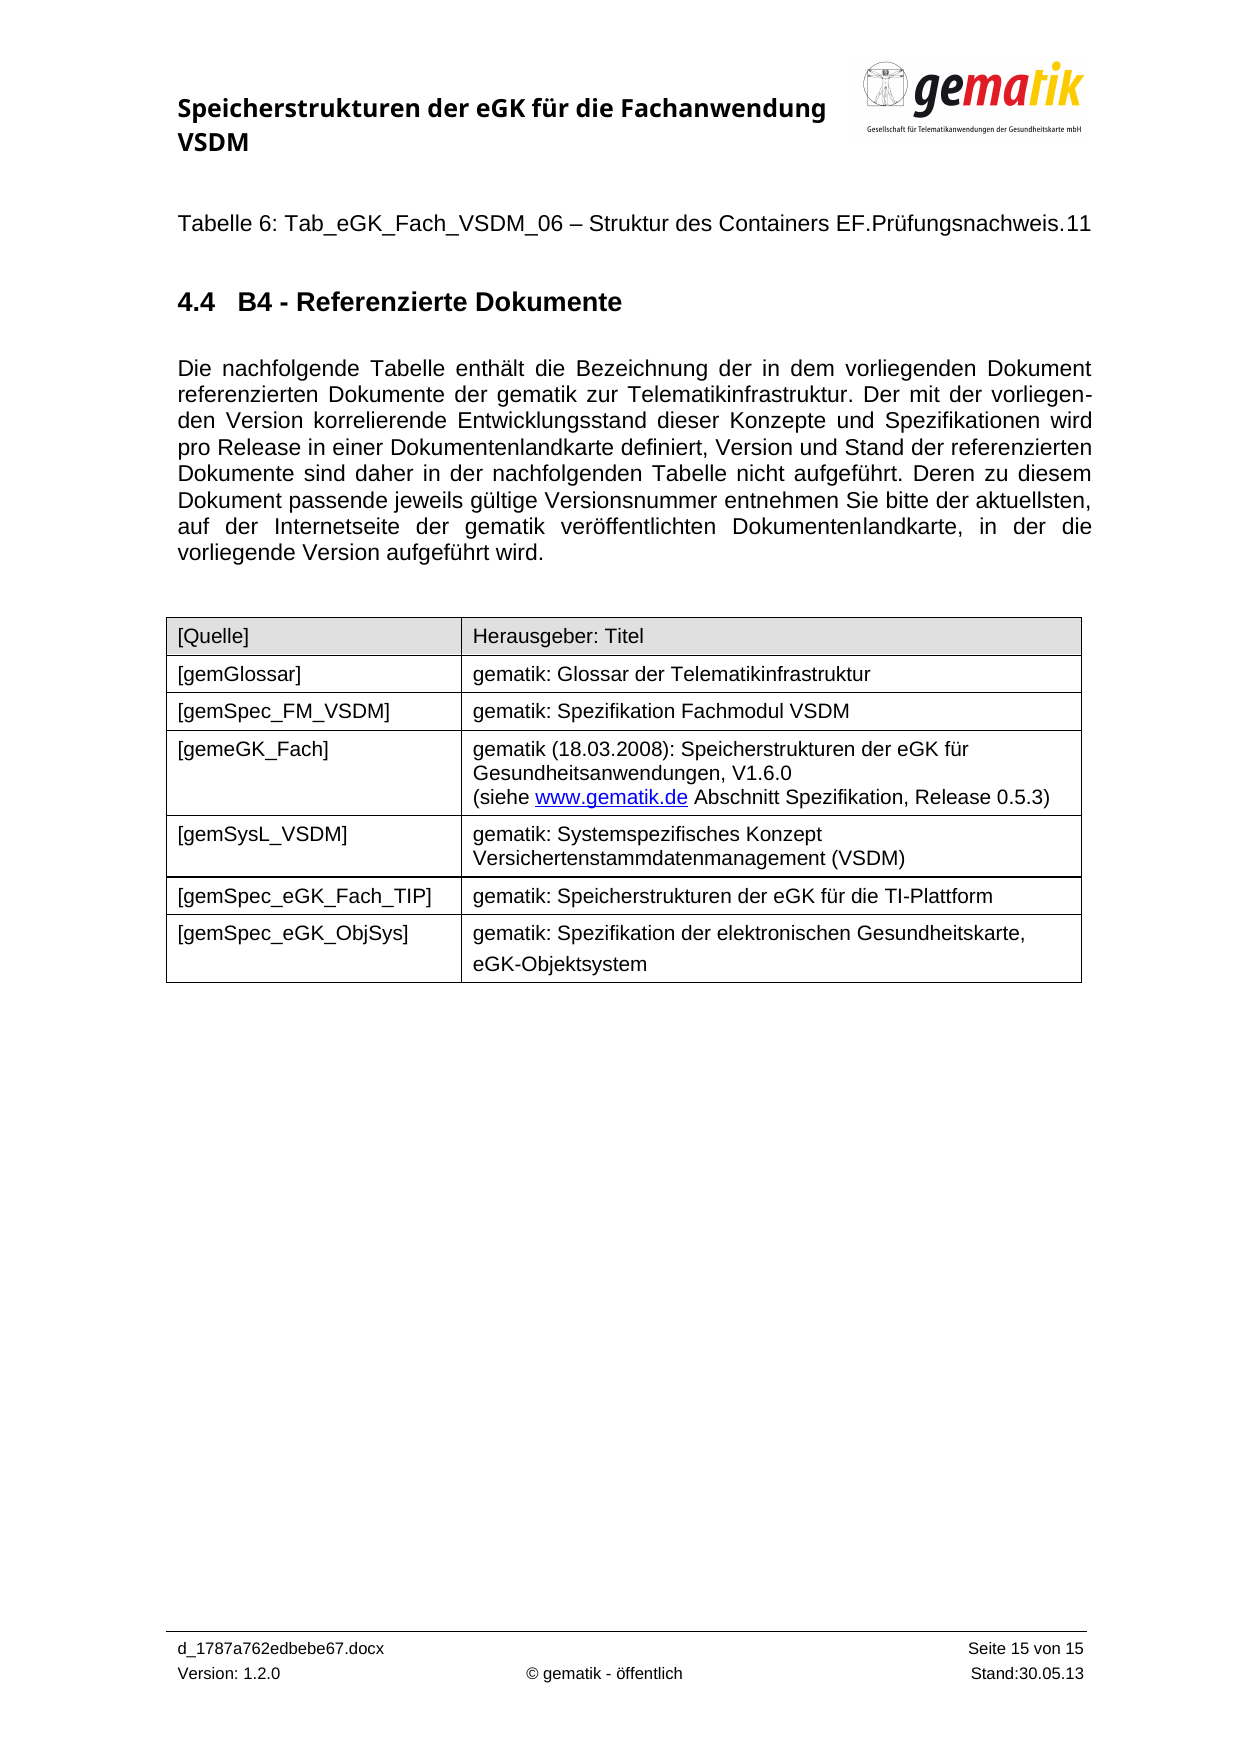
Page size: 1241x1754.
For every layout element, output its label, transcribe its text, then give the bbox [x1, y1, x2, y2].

subtitle B4 - Referenzierte Dokumente [177, 286, 1092, 317]
table_cell [gemSysL_VSDM] [167, 816, 461, 876]
table_cell gematik: Spezifikation der elektronischen Gesundheitskarte, eGK-Objektsystem [462, 915, 1081, 982]
table_cell [gemSpec_eGK_ObjSys] [167, 915, 461, 982]
table_header [Quelle] [167, 618, 461, 654]
picture [854, 56, 1087, 143]
text Die nachfolgende Tabelle enthält die Bezeichnung der in dem vorliegenden Dokument referenzierten Dokumente der gematik zur Telematikinfrastruktur. Der mit der vorliegenden Version korrelierende Entwicklungsstand dieser Konzepte und Spezifikationen wird pro Release in einer Dokumentenlandkarte definiert, Version und Stand der referenzierten Dokumente sind daher in der nachfolgenden Tabelle nicht aufgeführt. Deren zu diesem Dokument passende jeweils gültige Versionsnummer entnehmen Sie bitte der aktuellsten, auf der Internetseite der gematik veröffentlichten Dokumentenlandkarte, in der die vorliegende Version aufgeführt wird. [177, 355, 1092, 566]
table_cell [gemSpec_eGK_Fach_TIP] [167, 878, 461, 914]
table_header Herausgeber: Titel [462, 618, 1081, 654]
table_cell gematik: Spezifikation Fachmodul VSDM [462, 693, 1081, 729]
table_cell gematik: Systemspezifisches Konzept Versichertenstammdatenmanagement (VSDM) [462, 816, 1081, 876]
table_cell [gemSpec_FM_VSDM] [167, 693, 461, 729]
table_cell [gemeGK_Fach] [167, 731, 461, 815]
table_cell gematik: Speicherstrukturen der eGK für die TI-Plattform [462, 878, 1081, 914]
table_cell gematik (18.03.2008): Speicherstrukturen der eGK für Gesundheitsanwendungen, V1.6.0 (siehe www.gematik.de Abschnitt Spezifikation, Release 0.5.3) [462, 731, 1081, 815]
table_cell gematik: Glossar der Telematikinfrastruktur [462, 656, 1081, 692]
text Tabelle 6: Tab_eGK_Fach_VSDM_06 – Struktur des Containers EF.Prüfungsnachweis 11 [177, 210, 1092, 236]
table_cell [gemGlossar] [167, 656, 461, 692]
